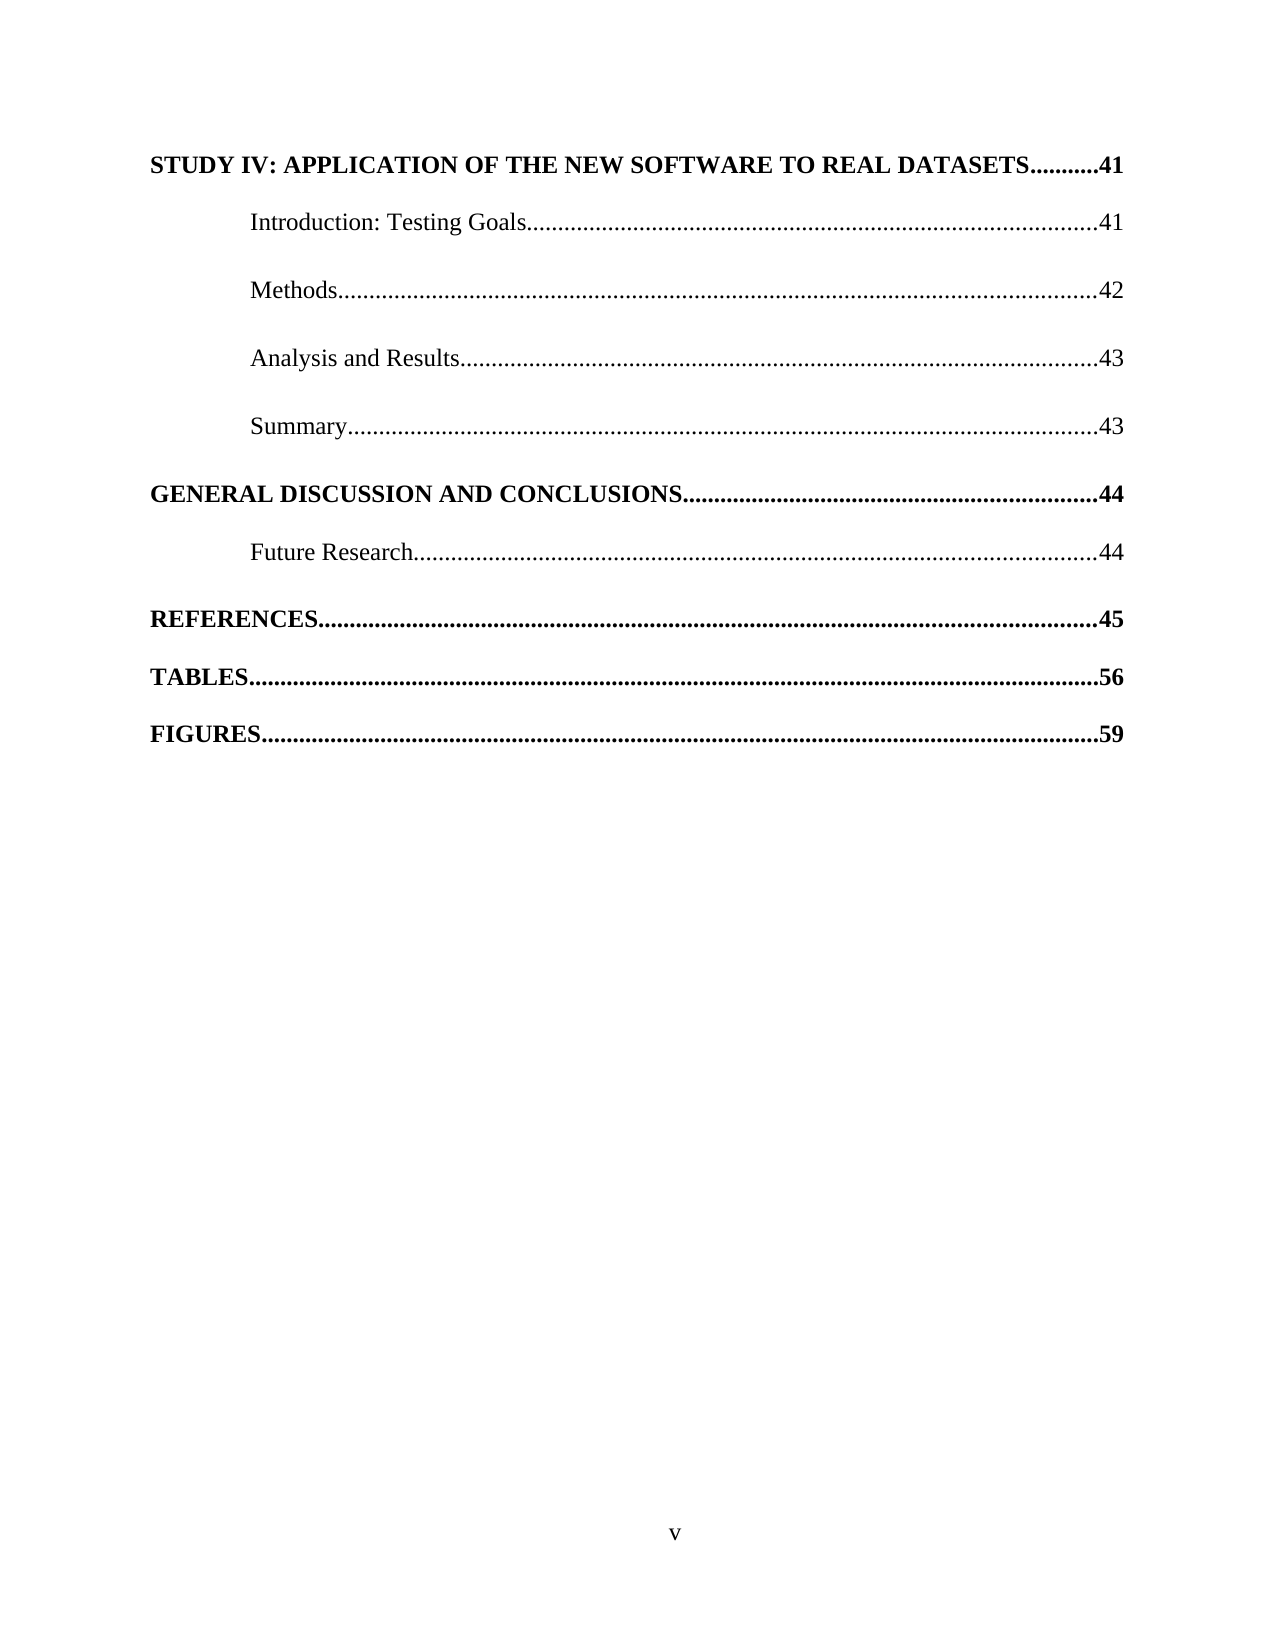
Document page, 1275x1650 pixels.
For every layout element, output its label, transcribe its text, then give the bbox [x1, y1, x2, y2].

text Methods 42 [175, 275, 1125, 304]
text STUDY IV: APPLICATION OF THE NEW SOFTWARE TO REAL DATASETS 41 [150, 150, 1125, 179]
text Introduction: Testing Goals 41 [175, 207, 1125, 236]
text GENERAL DISCUSSION AND CONCLUSIONS 44 [150, 479, 1125, 508]
text Summary 43 [175, 411, 1125, 440]
text REFERENCES 45 [150, 604, 1125, 633]
text Future Research 44 [175, 537, 1125, 565]
text TABLES 56 [150, 662, 1125, 691]
text FIGURES 59 [150, 719, 1125, 748]
text Analysis and Results 43 [175, 343, 1125, 372]
